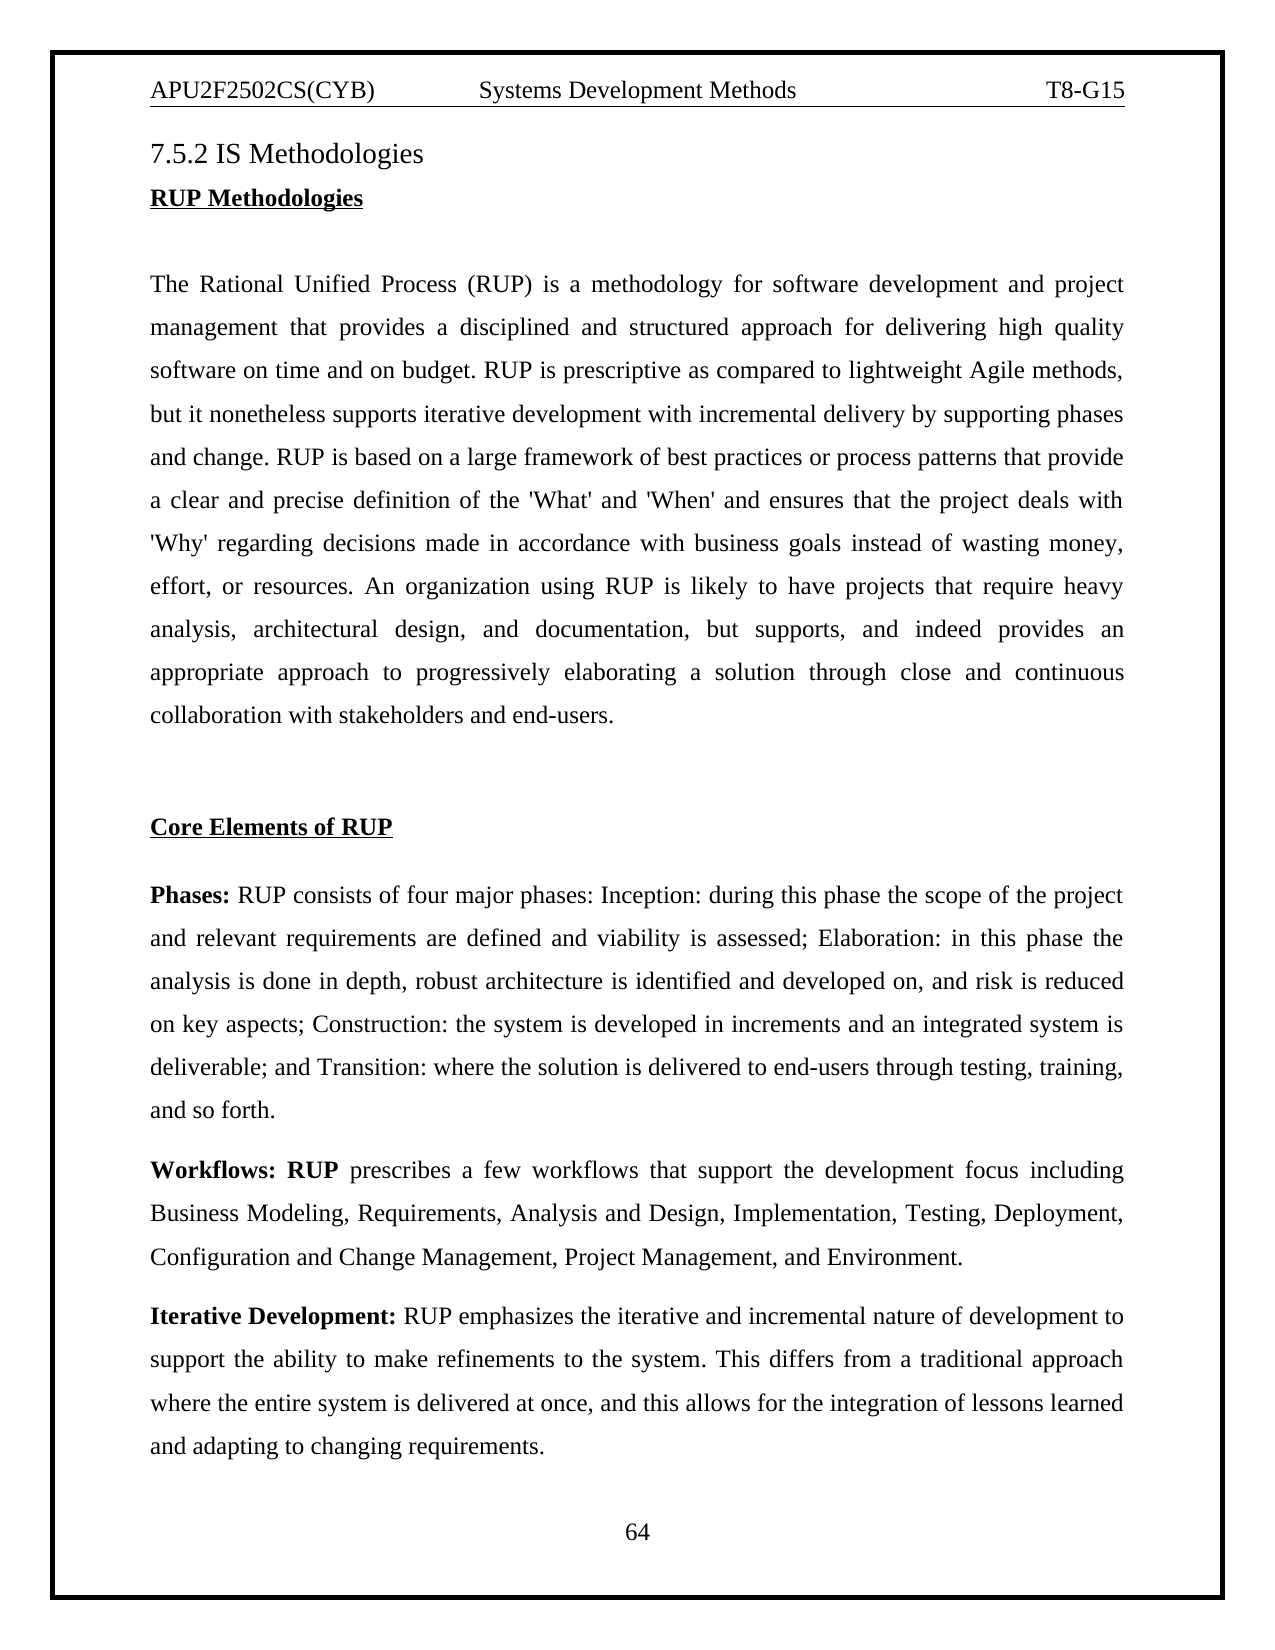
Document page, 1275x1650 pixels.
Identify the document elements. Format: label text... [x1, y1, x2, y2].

text RUP Methodologies [150, 183, 1125, 212]
text Phases: RUP consists of four major phases: Inception: during this phase the scope of the project and relevant requirements are defined and viability is assessed; Elaboration: in this phase the analysis is done in depth, robust architecture is identified and developed on, and risk is reduced on key aspects; Construction: the system is developed in increments and an integrated system is deliverable; and Transition: where the solution is delivered to end-users through testing, training, and so forth. [150, 880, 1125, 1124]
text Workflows: RUP prescribes a few workflows that support the development focus including Business Modeling, Requirements, Analysis and Design, Implementation, Testing, Deployment, Configuration and Change Management, Project Management, and Environment. [150, 1155, 1125, 1270]
subtitle 7.5.2 IS Methodologies [150, 136, 1125, 170]
text Iterative Development: RUP emphasizes the iterative and incremental nature of development to support the ability to make refinements to the system. This differs from a traditional approach where the entire system is delivered at once, and this allows for the integration of lessons learned and adapting to changing requirements. [150, 1301, 1125, 1459]
text The Rational Unified Process (RUP) is a methodology for software development and project management that provides a disciplined and structured approach for delivering high quality software on time and on budget. RUP is prescriptive as compared to lightweight Agile methods, but it nonetheless supports iterative development with incremental delivery by supporting phases and change. RUP is based on a large framework of best practices or process patterns that provide a clear and precise definition of the 'What' and 'When' and ensures that the project deals with 'Why' regarding decisions made in accordance with business goals instead of wasting money, effort, or resources. An organization using RUP is likely to have projects that require heavy analysis, architectural design, and documentation, but supports, and indeed provides an appropriate approach to progressively elaborating a solution through close and continuous collaboration with stakeholders and end-users. [150, 269, 1125, 729]
text Core Elements of RUP [150, 812, 1125, 841]
